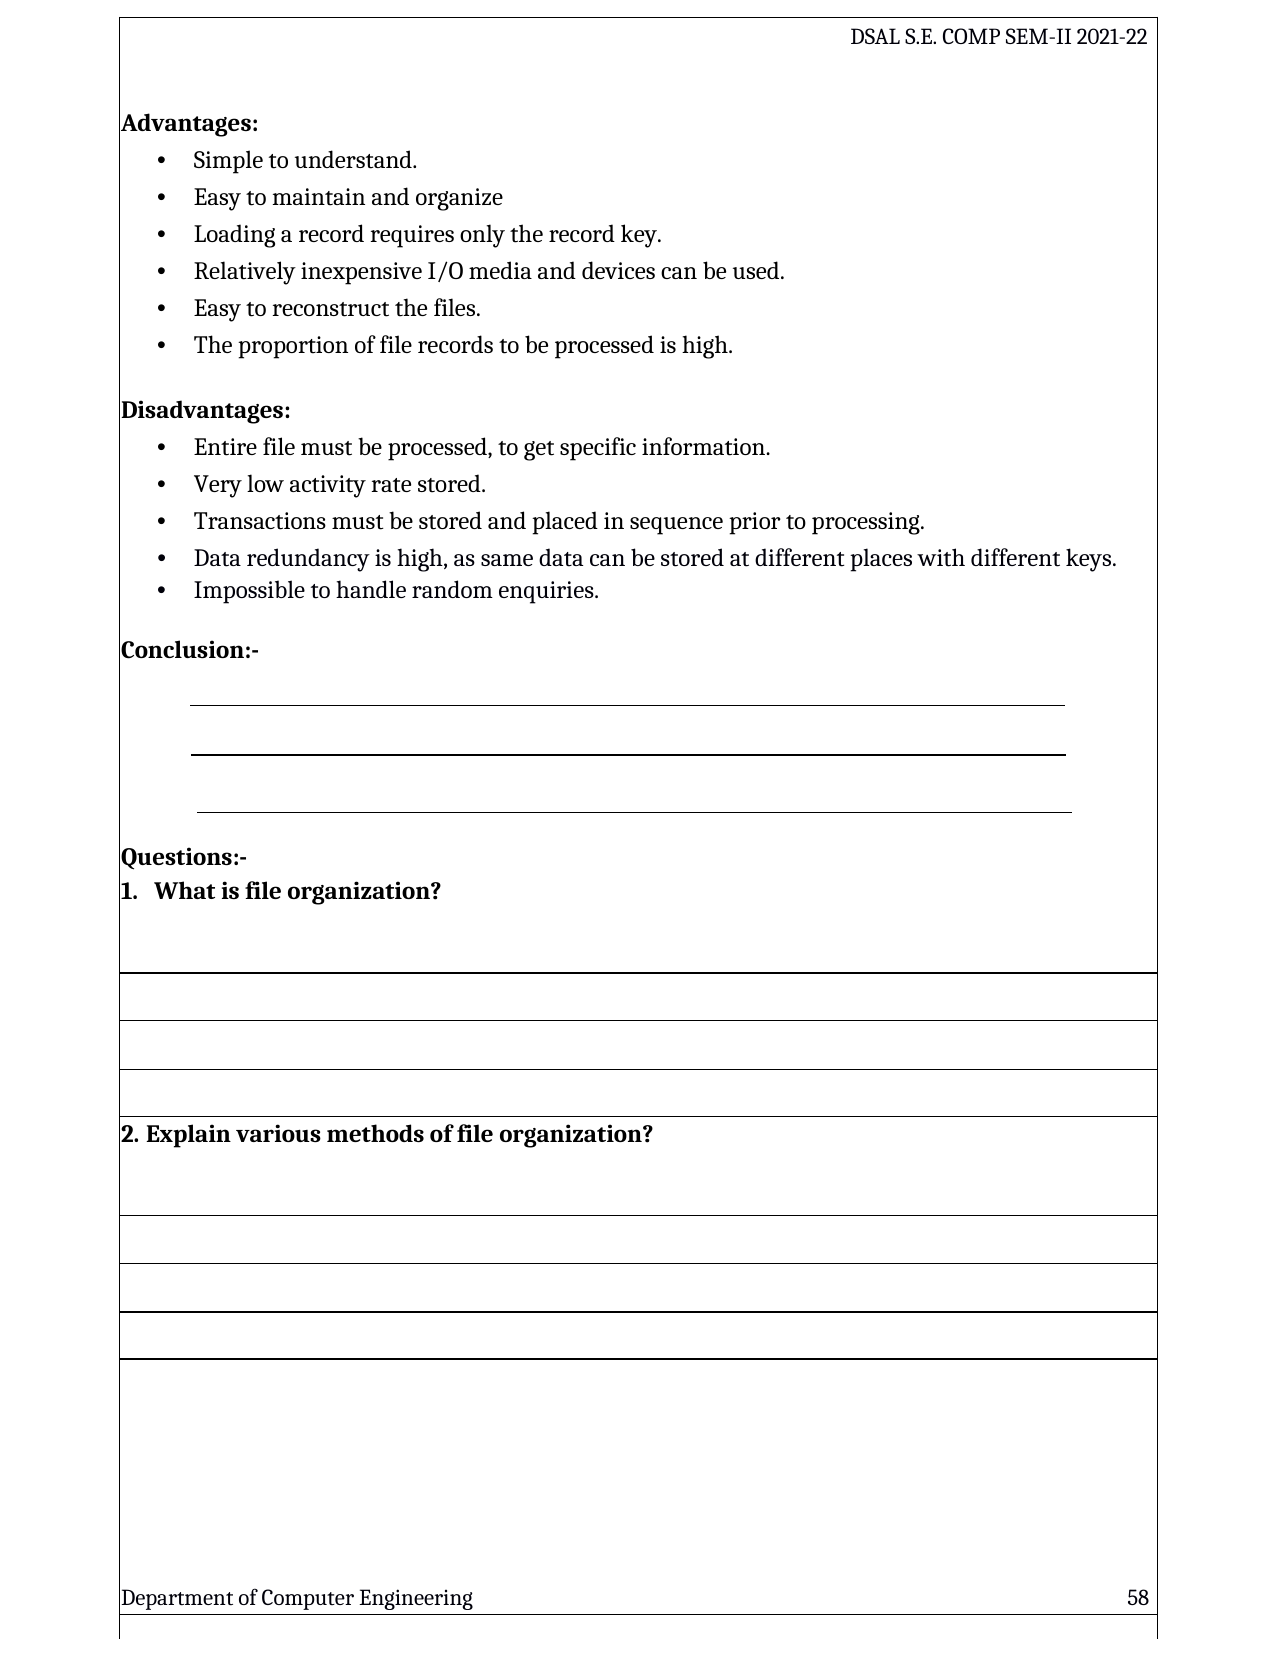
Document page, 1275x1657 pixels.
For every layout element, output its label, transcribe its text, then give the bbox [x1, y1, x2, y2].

list Easy to reconstruct the files. [157, 293, 1156, 323]
text DSAL S.E. COMP SEM-II 2021-22 [121, 24, 1148, 50]
list Very low activity rate stored. [157, 469, 1156, 499]
list Data redundancy is high, as same data can be stored at different places with different keys. [157, 543, 1135, 573]
list Relatively inexpensive I/O media and devices can be used. [157, 256, 1156, 286]
list Loading a record requires only the record key. [157, 219, 1156, 249]
text Conclusion:- [121, 636, 1156, 665]
list Impossible to handle random enquiries. [157, 575, 1156, 605]
text Department of Computer Engineering 58 [121, 1585, 1156, 1611]
list Entire file must be processed, to get specific information. [157, 432, 1156, 462]
list Explain various methods of file organization? [121, 1120, 1156, 1148]
text Disadvantages: [121, 396, 1156, 425]
list Transactions must be stored and placed in sequence prior to processing. [157, 506, 1156, 536]
text Questions:- [121, 843, 1156, 872]
list What is file organization? [121, 877, 1156, 906]
list Easy to maintain and organize [157, 182, 1156, 212]
text Advantages: [121, 109, 1156, 138]
list The proportion of file records to be processed is high. [157, 331, 1156, 360]
list Simple to understand. [157, 144, 1156, 174]
